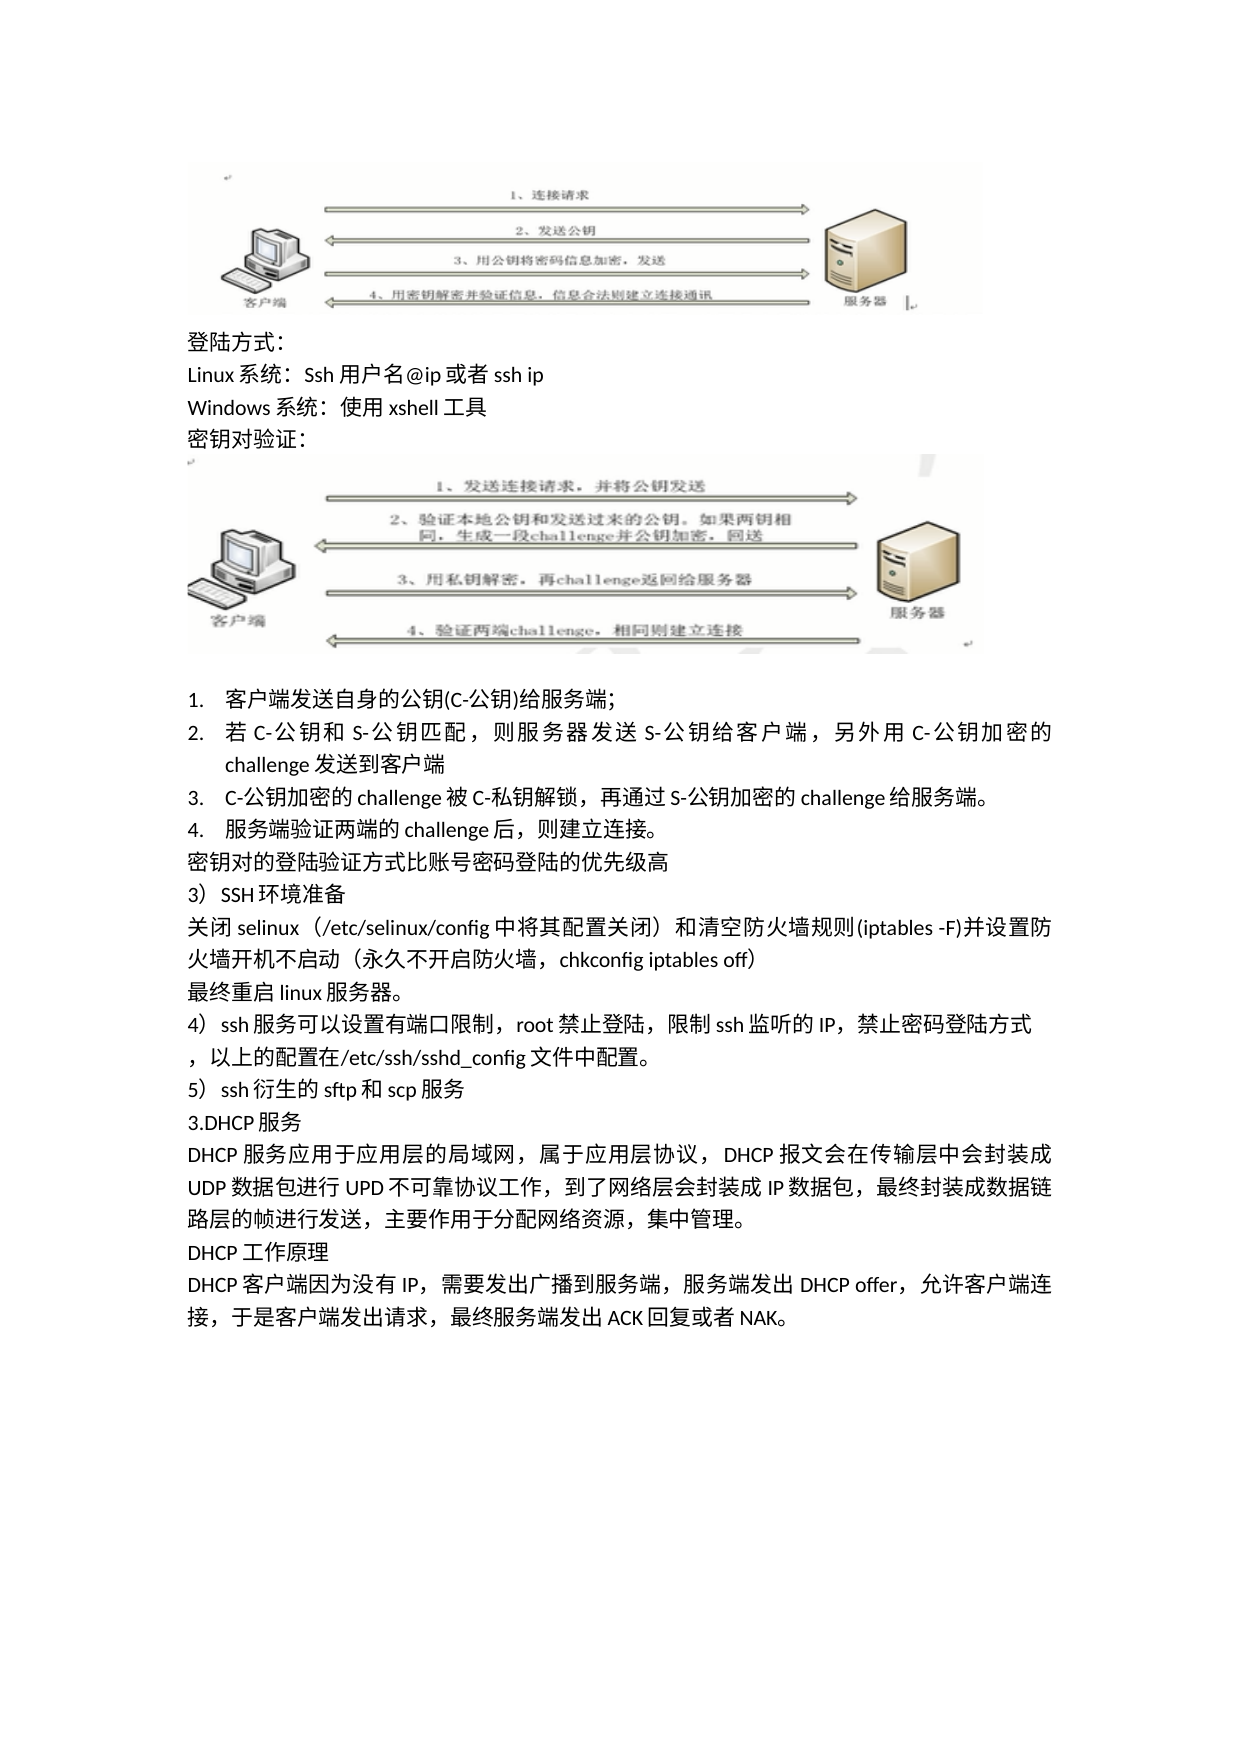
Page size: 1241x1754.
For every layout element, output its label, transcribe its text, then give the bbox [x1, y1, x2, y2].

text Windows系统：使用xshell工具 [187, 389, 1053, 422]
text DHCP工作原理 [187, 1234, 1053, 1267]
text 最终重启linux服务器。 [187, 974, 1053, 1007]
text 3.DHCP服务 [187, 1104, 1053, 1137]
list 服务端验证两端的challenge后，则建立连接。 [187, 812, 1053, 844]
text DHCP服务应用于应用层的局域网，属于应用层协议，DHCP报文会在传输层中会封装成UDP数据包进行UPD不可靠协议工作，到了网络层会封装成IP数据包，最终封装成数据链路层的帧进行发送，主要作用于分配网络资源，集中管理。 [187, 1137, 1053, 1234]
text ，以上的配置在/etc/ssh/sshd_config文件中配置。 [187, 1039, 1053, 1072]
list 客户端发送自身的公钥(C-公钥)给服务端； [187, 682, 1053, 714]
text DHCP客户端因为没有IP，需要发出广播到服务端，服务端发出DHCP offer，允许客户端连接，于是客户端发出请求，最终服务端发出ACK回复或者NAK。 [187, 1267, 1053, 1332]
text 密钥对验证： [187, 422, 1053, 454]
list 若C-公钥和S-公钥匹配，则服务器发送S-公钥给客户端，另外用C-公钥加密的challenge发送到客户端 [187, 714, 1053, 779]
text 5）ssh衍生的sftp和scp服务 [187, 1072, 1053, 1104]
text 3）SSH环境准备 [187, 877, 1053, 909]
text Linux系统：Ssh 用户名@ip或者ssh ip [187, 357, 1053, 389]
text 4）ssh服务可以设置有端口限制，root禁止登陆，限制ssh监听的IP，禁止密码登陆方式 [187, 1007, 1053, 1039]
text 密钥对的登陆验证方式比账号密码登陆的优先级高 [187, 844, 1053, 877]
text 关闭selinux（/etc/selinux/config中将其配置关闭）和清空防火墙规则(iptables -F)并设置防火墙开机不启动（永久不开启防火墙，chkconfig iptables off） [187, 909, 1053, 974]
list C-公钥加密的challenge被C-私钥解锁，再通过S-公钥加密的challenge给服务端。 [187, 779, 1053, 812]
text 登陆方式： [187, 324, 1053, 357]
picture [187, 162, 983, 315]
picture [187, 454, 985, 654]
